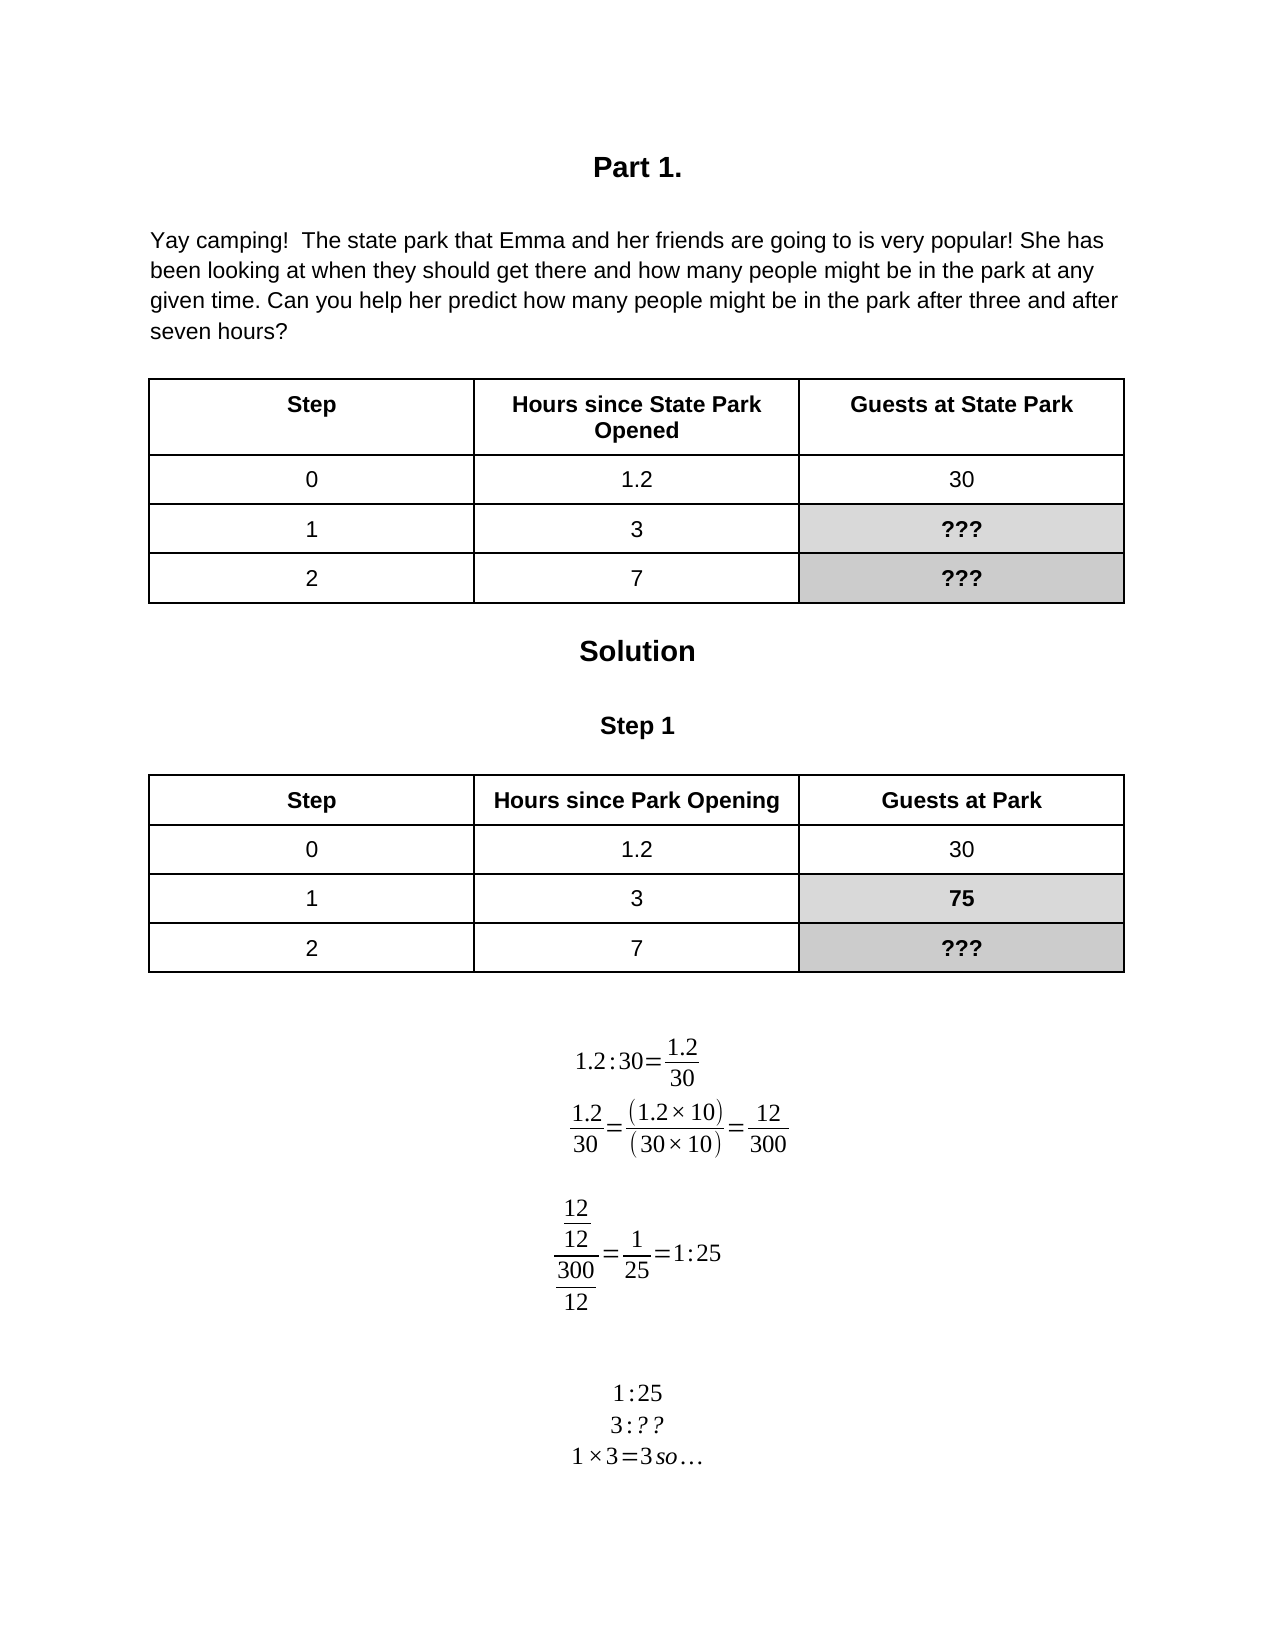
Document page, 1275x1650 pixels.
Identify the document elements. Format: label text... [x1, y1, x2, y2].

table_header Hours since Park Opening [475, 776, 798, 823]
table_header Guests at State Park [800, 380, 1123, 454]
table_header Step [150, 776, 473, 823]
table_cell 0 [150, 456, 473, 503]
table_cell 3 [475, 875, 798, 922]
text Solution [150, 634, 1125, 667]
table_cell 30 [800, 456, 1123, 503]
text Step 1 [150, 711, 1125, 740]
table_cell 30 [800, 826, 1123, 873]
table_cell ??? [800, 554, 1123, 602]
table_cell 1.2 [475, 456, 798, 503]
table_cell ??? [800, 505, 1123, 552]
table_cell 3 [475, 505, 798, 552]
table_cell 1 [150, 505, 473, 552]
table_cell 7 [475, 924, 798, 971]
table_header Guests at Park [800, 776, 1123, 823]
text Yay camping! The state park that Emma and her friends are going to is very popular! She has been looking at when they should get there and how many people might be in the park at any given time. Can you help her predict how many people might be in the park after three and after seven hours? [150, 227, 1125, 344]
table_header Step [150, 380, 473, 454]
table_header Hours since State Park Opened [475, 380, 798, 454]
table_cell 75 [800, 875, 1123, 922]
table_cell 1.2 [475, 826, 798, 873]
table_cell 0 [150, 826, 473, 873]
table_cell 2 [150, 554, 473, 602]
table_cell 1 [150, 875, 473, 922]
text Part​ ​1. [150, 150, 1125, 183]
table_cell ??? [800, 924, 1123, 971]
table_cell 7 [475, 554, 798, 602]
table_cell 2 [150, 924, 473, 971]
